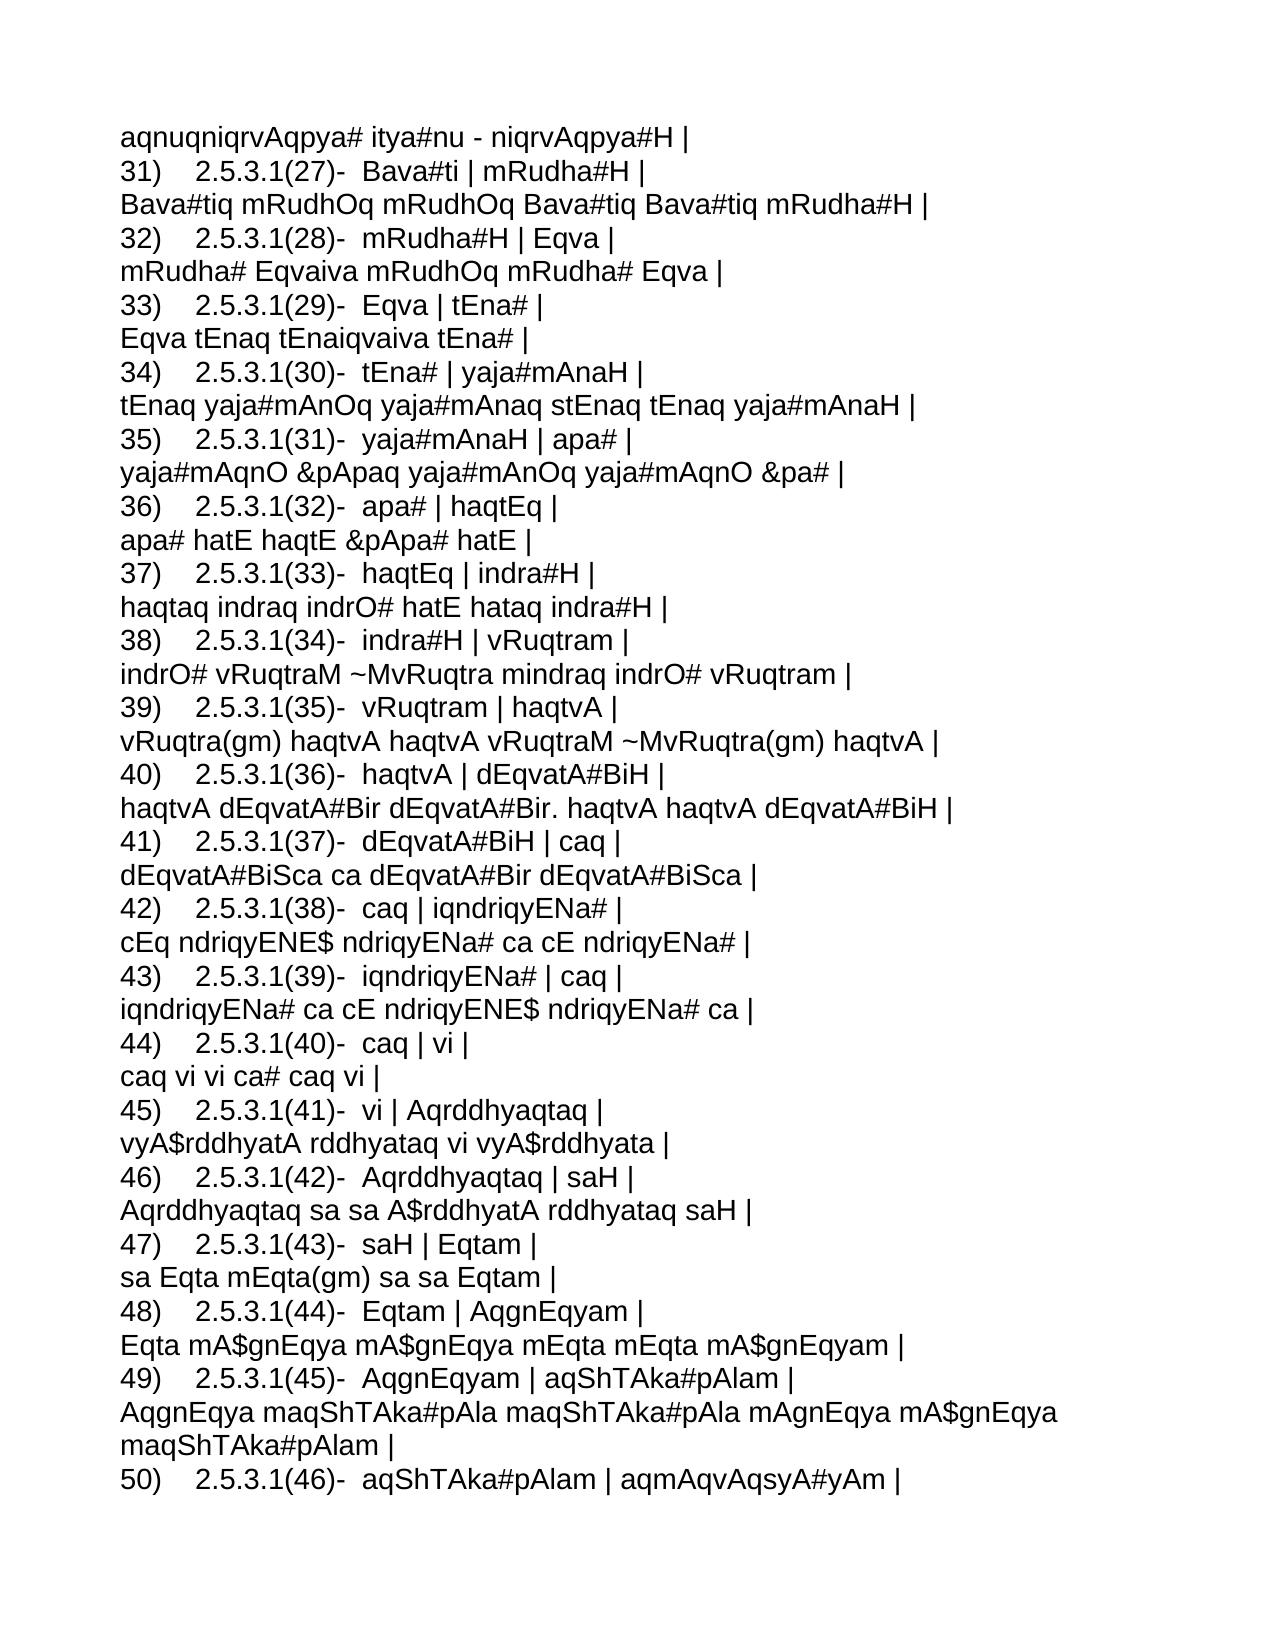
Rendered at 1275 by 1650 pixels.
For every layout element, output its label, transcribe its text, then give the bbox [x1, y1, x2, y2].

text 48) 2.5.3.1(44)- Eqtam | AqgnEqyam | [120, 1294, 1200, 1327]
text 45) 2.5.3.1(41)- vi | Aqrddhyaqtaq | [120, 1093, 1200, 1126]
text vRuqtra(gm) haqtvA haqtvA vRuqtraM ~MvRuqtra(gm) haqtvA | [120, 724, 1200, 757]
text iqndriqyENa# ca cE ndriqyENE$ ndriqyENa# ca | [120, 992, 1200, 1026]
text 37) 2.5.3.1(33)- haqtEq | indra#H | [120, 556, 1200, 589]
text 44) 2.5.3.1(40)- caq | vi | [120, 1026, 1200, 1059]
text haqtaq indraq indrO# hatE hataq indra#H | [120, 589, 1200, 623]
text 39) 2.5.3.1(35)- vRuqtram | haqtvA | [120, 690, 1200, 724]
text 34) 2.5.3.1(30)- tEna# | yaja#mAnaH | [120, 355, 1200, 388]
text dEqvatA#BiSca ca dEqvatA#Bir dEqvatA#BiSca | [120, 858, 1200, 891]
text Bava#tiq mRudhOq mRudhOq Bava#tiq Bava#tiq mRudha#H | [120, 187, 1200, 221]
text 50) 2.5.3.1(46)- aqShTAka#pAlam | aqmAqvAqsyA#yAm | [120, 1462, 1200, 1495]
text 41) 2.5.3.1(37)- dEqvatA#BiH | caq | [120, 824, 1200, 858]
text 46) 2.5.3.1(42)- Aqrddhyaqtaq | saH | [120, 1160, 1200, 1193]
text 38) 2.5.3.1(34)- indra#H | vRuqtram | [120, 623, 1200, 657]
text sa Eqta mEqta(gm) sa sa Eqtam | [120, 1260, 1200, 1294]
text Eqta mA$gnEqya mA$gnEqya mEqta mEqta mA$gnEqyam | [120, 1327, 1200, 1361]
text 40) 2.5.3.1(36)- haqtvA | dEqvatA#BiH | [120, 757, 1200, 791]
text 31) 2.5.3.1(27)- Bava#ti | mRudha#H | [120, 153, 1200, 187]
text haqtvA dEqvatA#Bir dEqvatA#Bir. haqtvA haqtvA dEqvatA#BiH | [120, 791, 1200, 824]
text cEq ndriqyENE$ ndriqyENa# ca cE ndriqyENa# | [120, 925, 1200, 958]
text aqnuqniqrvAqpya# itya#nu - niqrvAqpya#H | [120, 120, 1200, 153]
text yaja#mAqnO &pApaq yaja#mAnOq yaja#mAqnO &pa# | [120, 455, 1200, 489]
text Aqrddhyaqtaq sa sa A$rddhyatA rddhyataq saH | [120, 1193, 1200, 1227]
text 47) 2.5.3.1(43)- saH | Eqtam | [120, 1227, 1200, 1260]
text 36) 2.5.3.1(32)- apa# | haqtEq | [120, 489, 1200, 522]
text tEnaq yaja#mAnOq yaja#mAnaq stEnaq tEnaq yaja#mAnaH | [120, 388, 1200, 422]
text 32) 2.5.3.1(28)- mRudha#H | Eqva | [120, 221, 1200, 254]
text 33) 2.5.3.1(29)- Eqva | tEna# | [120, 288, 1200, 321]
text vyA$rddhyatA rddhyataq vi vyA$rddhyata | [120, 1126, 1200, 1160]
text 49) 2.5.3.1(45)- AqgnEqyam | aqShTAka#pAlam | [120, 1361, 1200, 1394]
text mRudha# Eqvaiva mRudhOq mRudha# Eqva | [120, 254, 1200, 288]
text caq vi vi ca# caq vi | [120, 1059, 1200, 1093]
text apa# hatE haqtE &pApa# hatE | [120, 522, 1200, 556]
text 35) 2.5.3.1(31)- yaja#mAnaH | apa# | [120, 422, 1200, 455]
text 43) 2.5.3.1(39)- iqndriqyENa# | caq | [120, 958, 1200, 992]
text AqgnEqya maqShTAka#pAla maqShTAka#pAla mAgnEqya mA$gnEqya maqShTAka#pAlam | [120, 1394, 1200, 1462]
text Eqva tEnaq tEnaiqvaiva tEna# | [120, 321, 1200, 355]
text 42) 2.5.3.1(38)- caq | iqndriqyENa# | [120, 891, 1200, 925]
text indrO# vRuqtraM ~MvRuqtra mindraq indrO# vRuqtram | [120, 657, 1200, 690]
